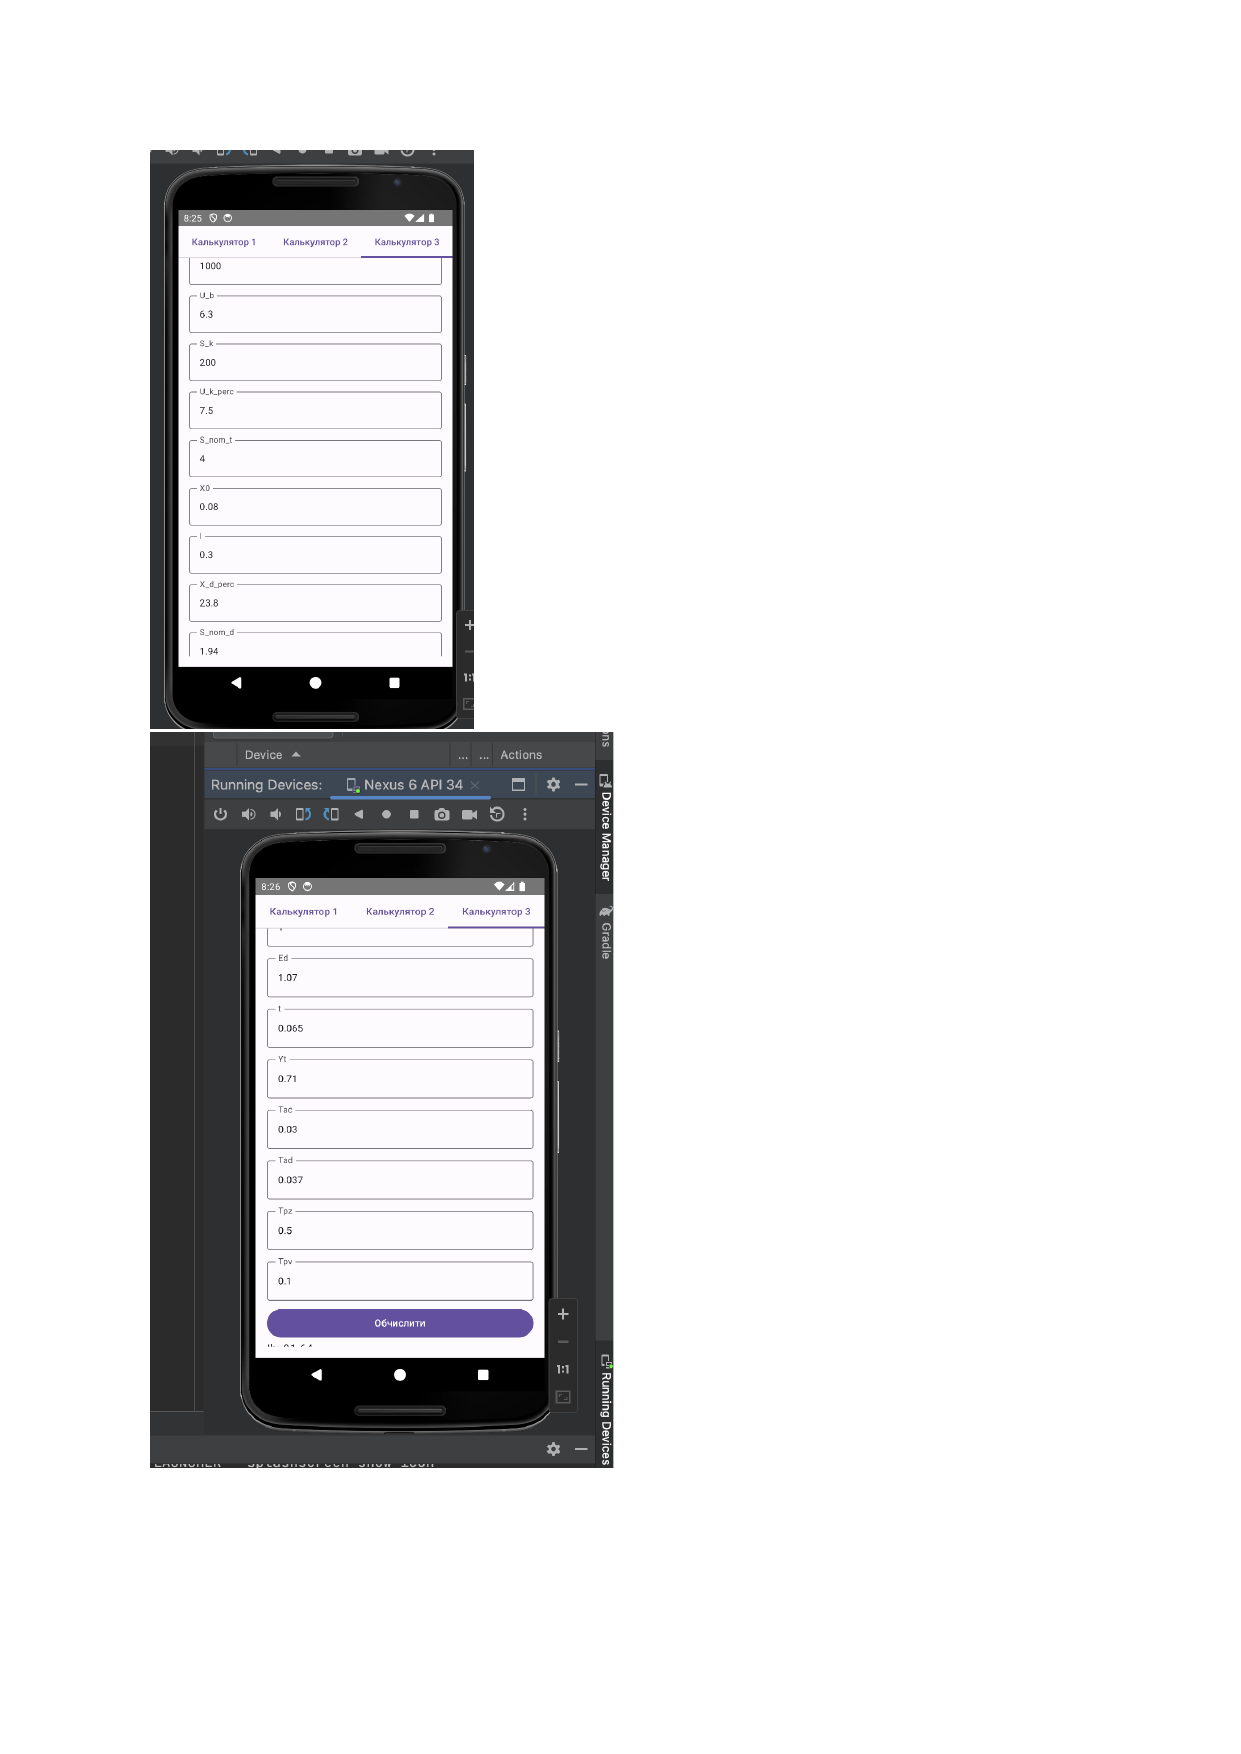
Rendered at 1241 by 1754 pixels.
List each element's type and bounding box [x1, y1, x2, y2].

picture [150, 150, 474, 729]
picture [150, 732, 614, 1468]
